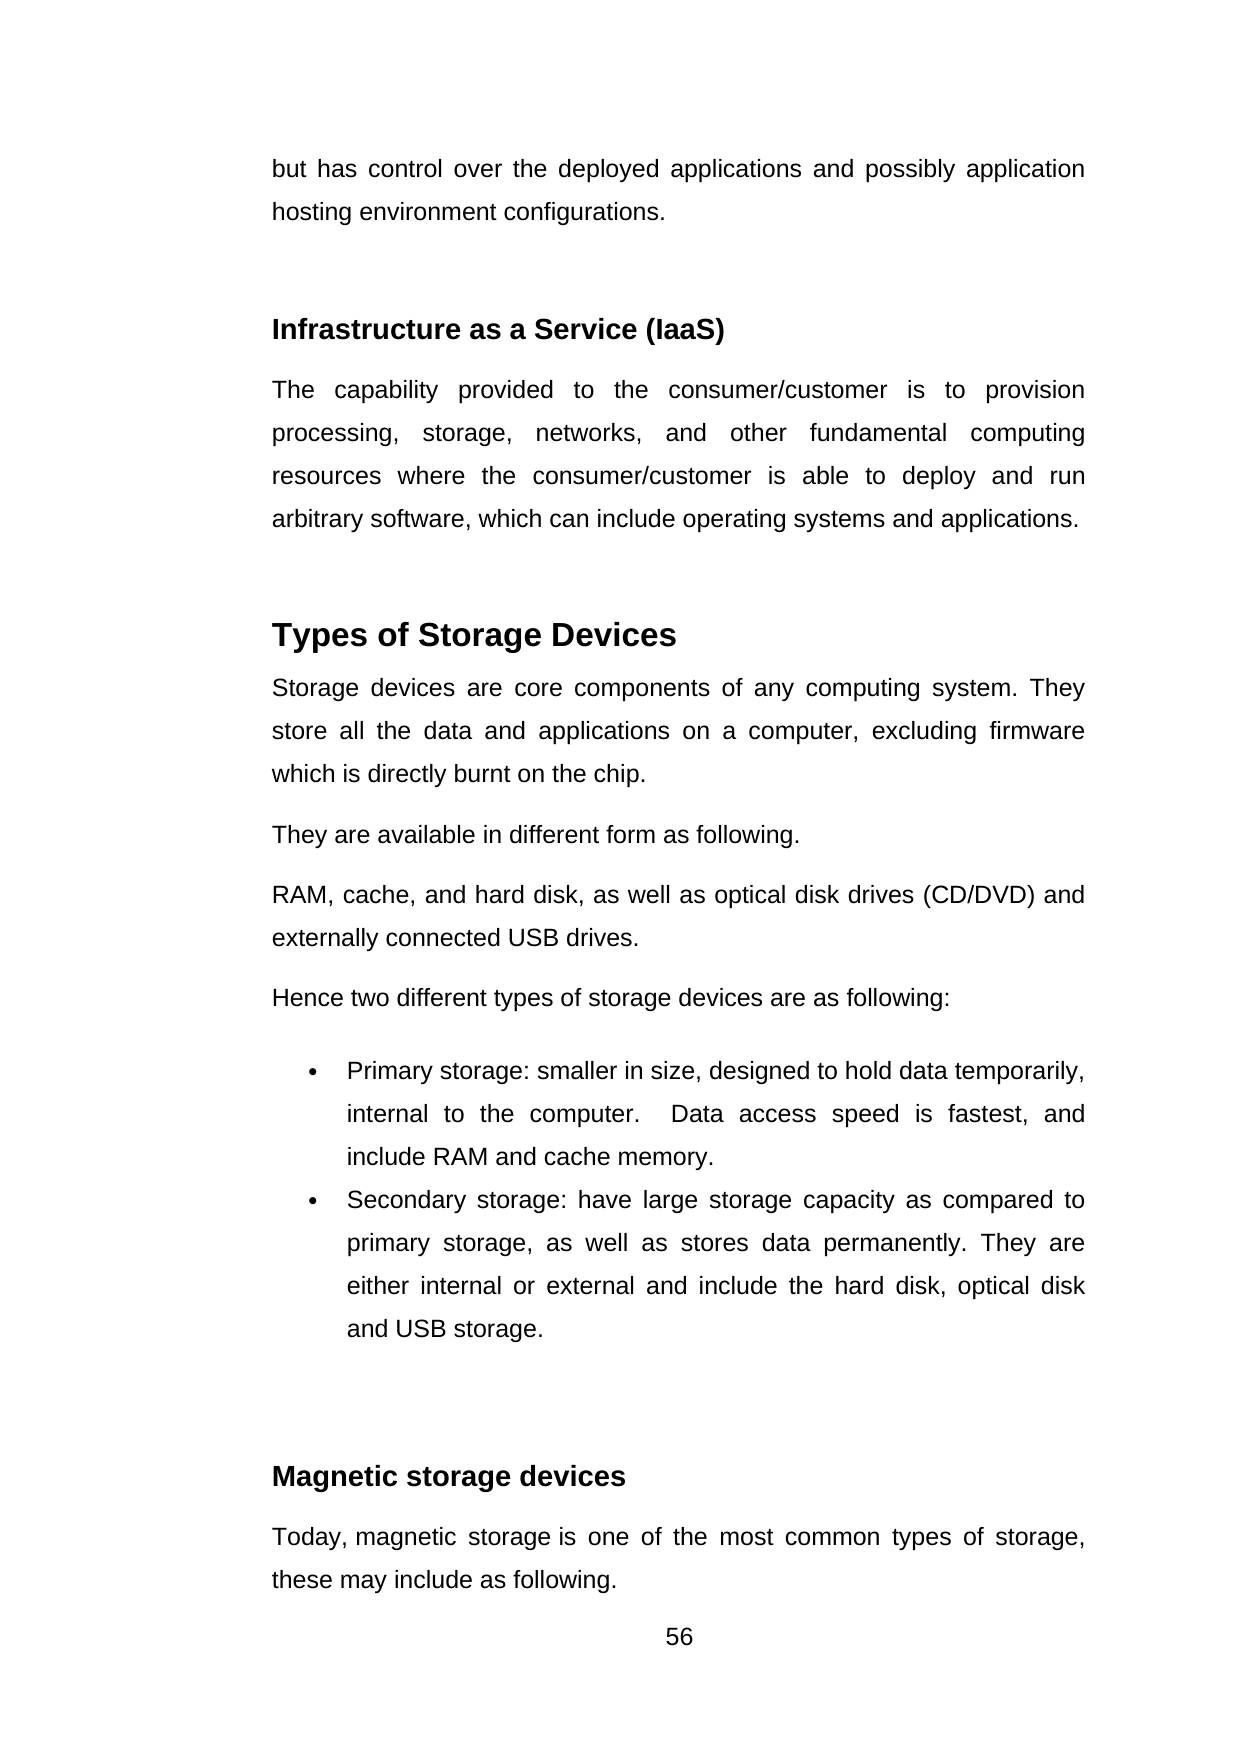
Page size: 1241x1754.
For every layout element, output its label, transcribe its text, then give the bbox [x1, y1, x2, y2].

subtitle Types of Storage Devices [272, 615, 1087, 654]
text Storage devices are core components of any computing system. They store all the data and applications on a computer, excluding firmware which is directly burnt on the chip. [272, 673, 1087, 788]
text Today, magnetic storage is one of the most common types of storage, these may include as following. [272, 1522, 1087, 1593]
text Hence two different types of storage devices are as following: [272, 983, 1087, 1012]
text The capability provided to the consumer/customer is to provision processing, storage, networks, and other fundamental computing resources where the consumer/customer is able to deploy and run arbitrary software, which can include operating systems and applications. [272, 375, 1087, 533]
text They are available in different form as following. [272, 819, 1087, 848]
subtitle Infrastructure as a Service (IaaS) [272, 312, 1087, 346]
text RAM, cache, and hard disk, as well as optical disk drives (CD/DVD) and externally connected USB drives. [272, 880, 1087, 952]
list Primary storage: smaller in size, designed to hold data temporarily, internal to the computer. Data access speed is fastest, and include RAM and cache memory. [309, 1056, 1087, 1171]
subtitle Magnetic storage devices [272, 1459, 1087, 1492]
list Secondary storage: have large storage capacity as compared to primary storage, as well as stores data permanently. They are either internal or external and include the hard disk, optical disk and USB storage. [309, 1185, 1087, 1343]
